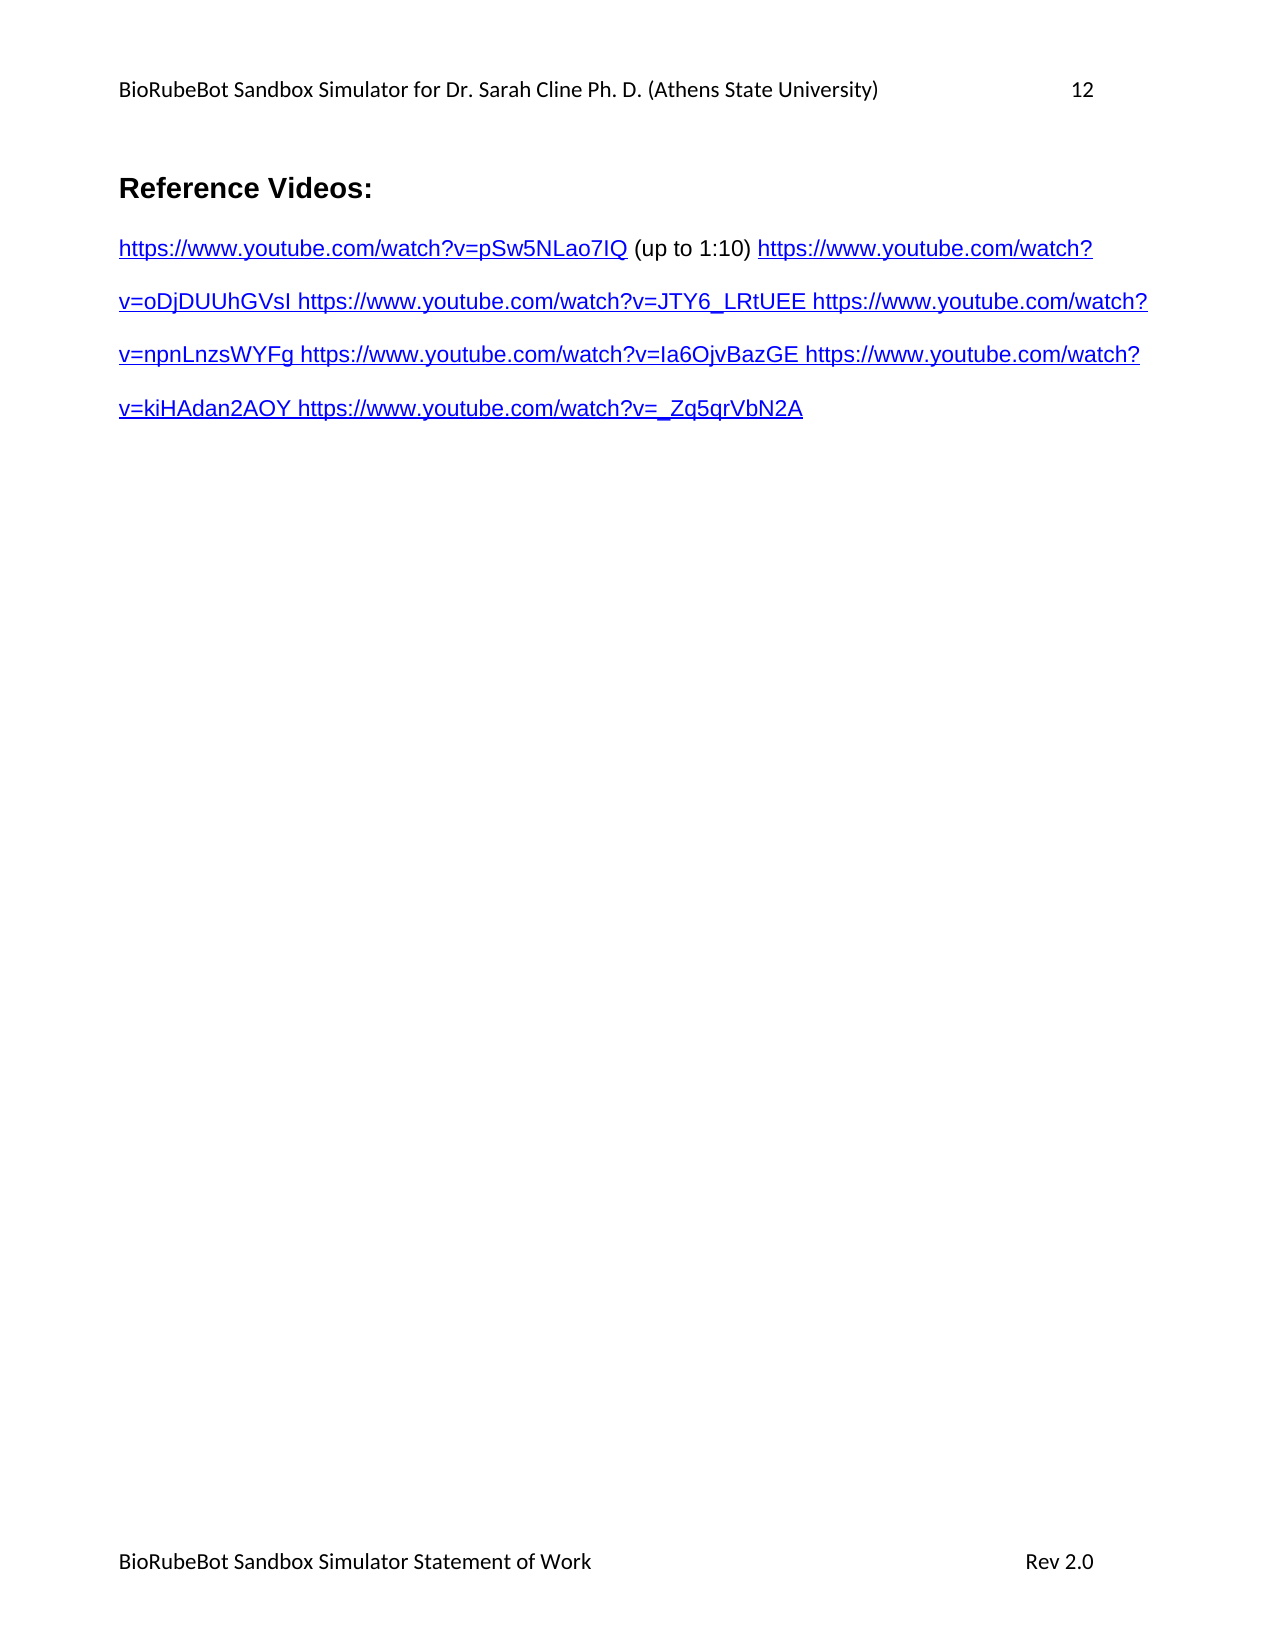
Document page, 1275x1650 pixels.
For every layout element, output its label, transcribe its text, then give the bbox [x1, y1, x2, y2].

text Reference Videos: [119, 171, 1152, 205]
text https://www.youtube.com/watch?v=pSw5NLao7IQ (up to 1:10) https://www.youtube.com/watch?v=oDjDUUhGVsI https://www.youtube.com/watch?v=JTY6_LRtUEE https://www.youtube.com/watch?v=npnLnzsWYFg https://www.youtube.com/watch?v=Ia6OjvBazGE https://www.youtube.com/watch?v=kiHAdan2AOY https://www.youtube.com/watch?v=_Zq5qrVbN2A [119, 235, 1150, 421]
